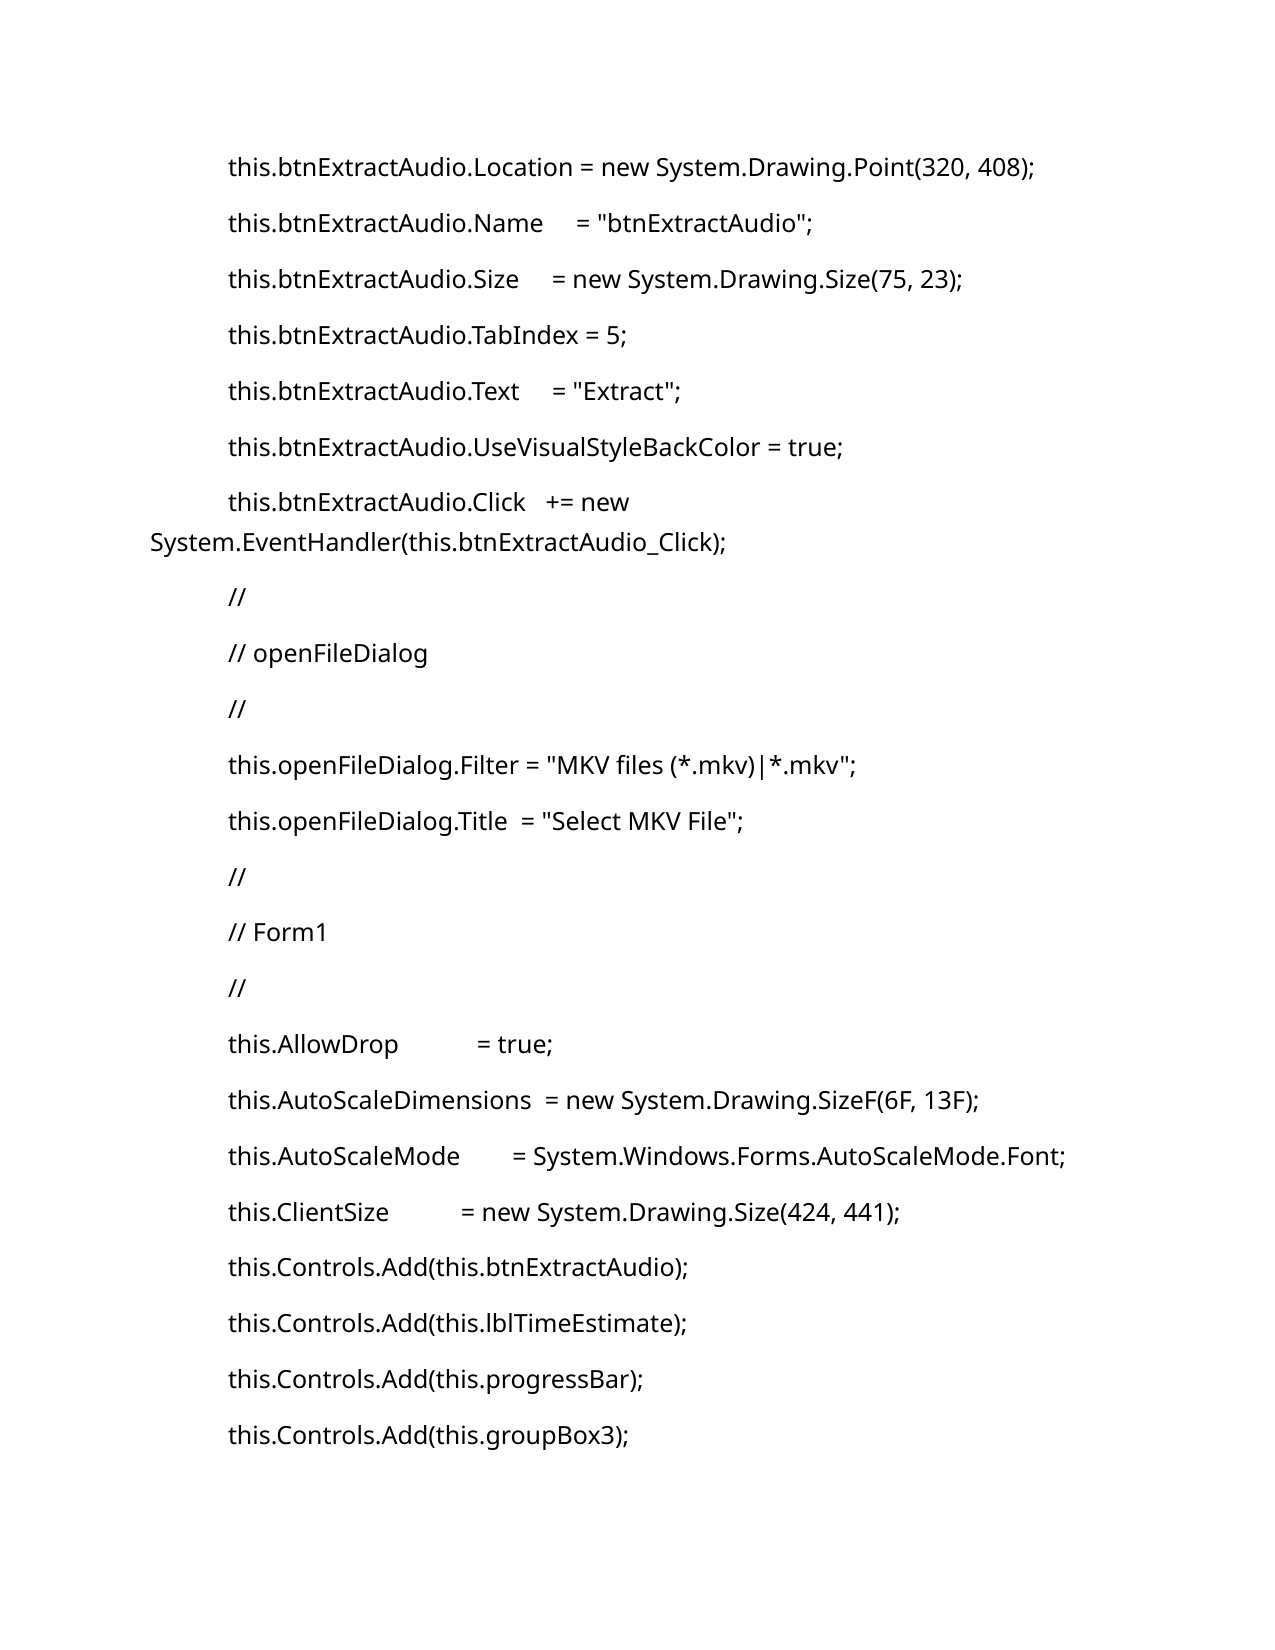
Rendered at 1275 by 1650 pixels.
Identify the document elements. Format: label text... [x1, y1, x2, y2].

text this.Controls.Add(this.btnExtractAudio); [150, 1250, 1125, 1284]
text this.Controls.Add(this.groupBox3); [150, 1417, 1125, 1452]
text this.btnExtractAudio.TabIndex = 5; [150, 317, 1125, 352]
text this.btnExtractAudio.Text = "Extract"; [150, 373, 1125, 407]
text this.AllowDrop = true; [150, 1027, 1125, 1061]
text this.Controls.Add(this.progressBar); [150, 1362, 1125, 1396]
text this.Controls.Add(this.lblTimeEstimate); [150, 1306, 1125, 1340]
text this.btnExtractAudio.Name = "btnExtractAudio"; [150, 206, 1125, 240]
text // [150, 580, 1125, 614]
text this.btnExtractAudio.Location = new System.Drawing.Point(320, 408); [150, 150, 1125, 184]
text this.ClientSize = new System.Drawing.Size(424, 441); [150, 1194, 1125, 1228]
text this.AutoScaleMode = System.Windows.Forms.AutoScaleMode.Font; [150, 1138, 1125, 1172]
text this.openFileDialog.Filter = "MKV files (*.mkv)|*.mkv"; [150, 747, 1125, 782]
text // Form1 [150, 915, 1125, 949]
text this.btnExtractAudio.Click += new System.EventHandler(this.btnExtractAudio_Click); [150, 485, 1125, 558]
text this.openFileDialog.Title = "Select MKV File"; [150, 803, 1125, 837]
text this.btnExtractAudio.Size = new System.Drawing.Size(75, 23); [150, 262, 1125, 296]
text this.btnExtractAudio.UseVisualStyleBackColor = true; [150, 429, 1125, 463]
text // [150, 692, 1125, 726]
text // [150, 859, 1125, 893]
text this.AutoScaleDimensions = new System.Drawing.SizeF(6F, 13F); [150, 1082, 1125, 1117]
text // [150, 971, 1125, 1005]
text // openFileDialog [150, 636, 1125, 670]
